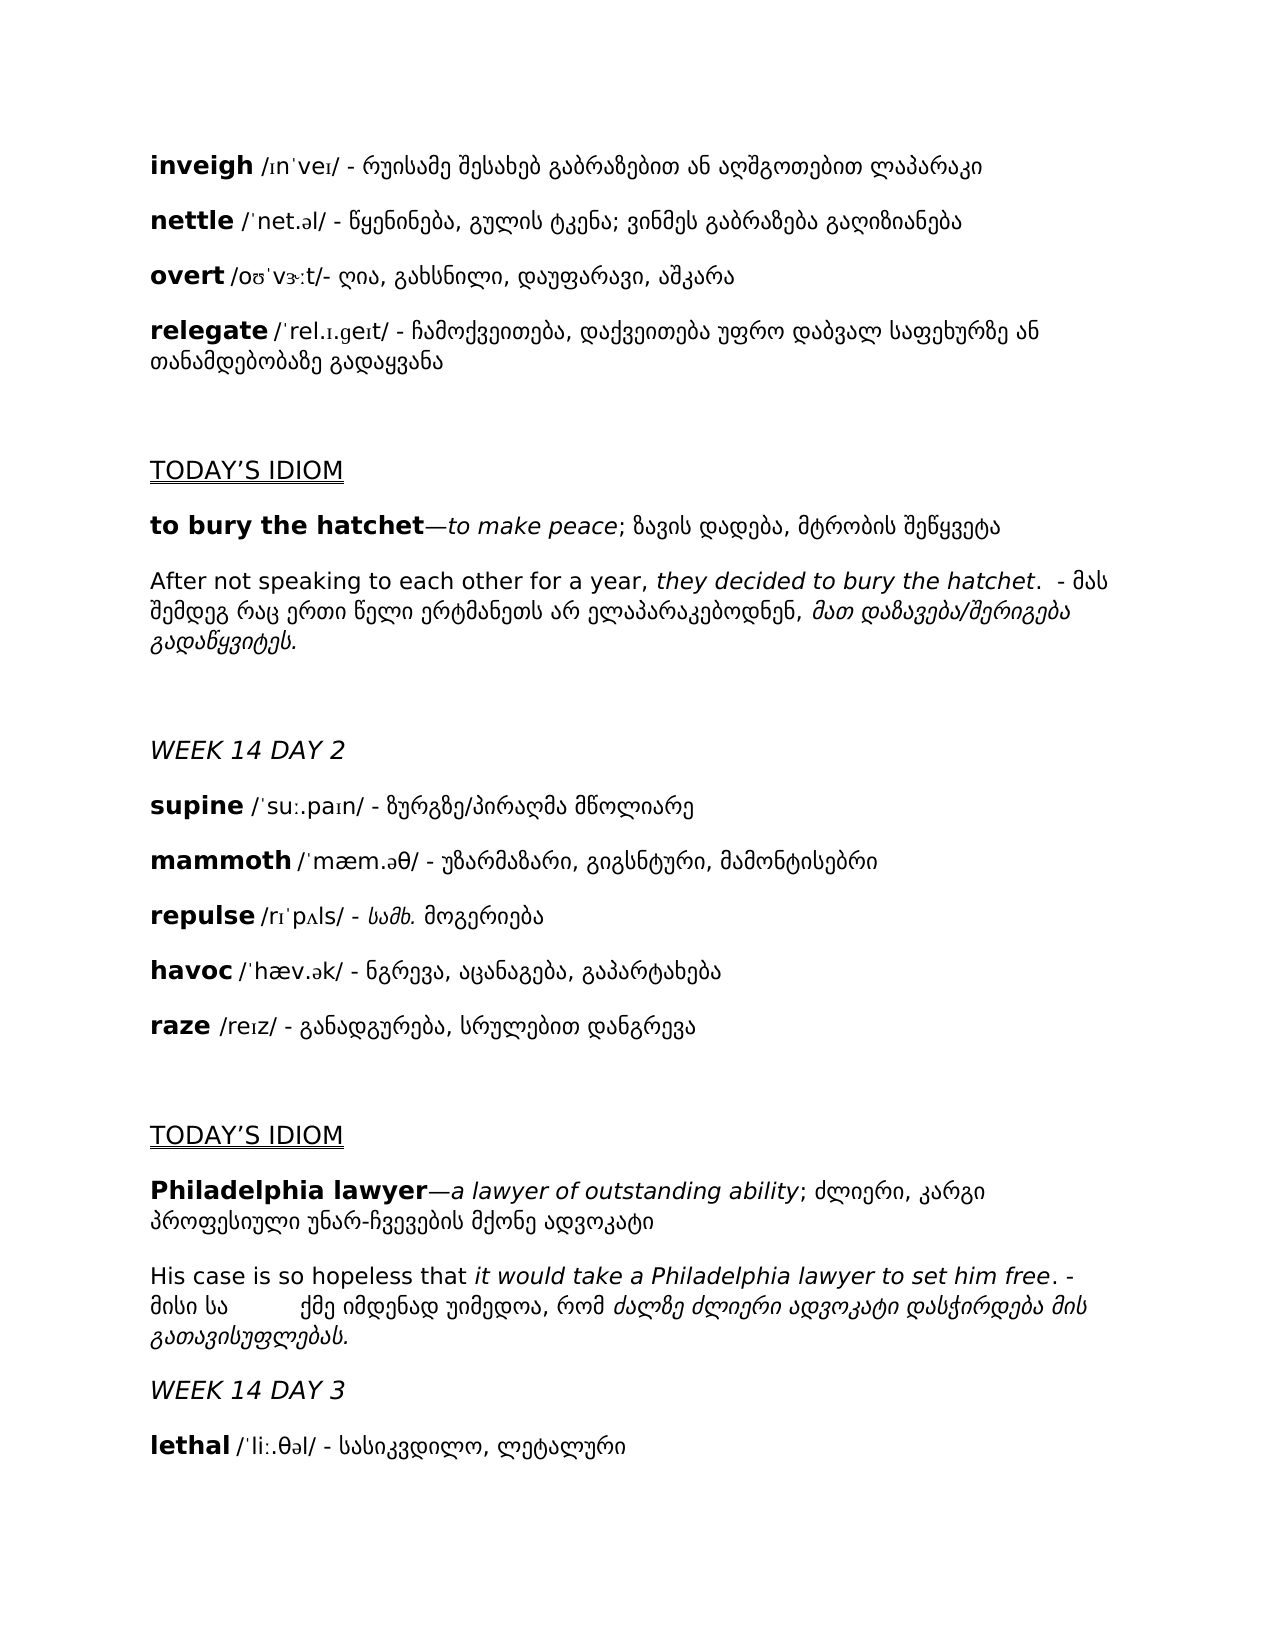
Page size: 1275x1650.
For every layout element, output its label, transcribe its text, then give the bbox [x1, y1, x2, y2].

text mammoth /ˈmæm.əθ/ - უზარმაზარი, გიგსნტური, მამონტისებრი [150, 845, 1125, 875]
text inveigh /ɪnˈveɪ/ - რუისამე შესახებ გაბრაზებით ან აღშგოთებით ლაპარაკი [150, 150, 1125, 180]
text Philadelphia lawyer—a lawyer of outstanding ability; ძლიერი, კარგი პროფესიული უნარ-ჩვევების მქონე ადვოკატი [150, 1175, 1125, 1235]
text lethal /ˈliː.θəl/ - სასიკვდილო, ლეტალური [150, 1430, 1125, 1460]
text His case is so hopeless that it would take a Philadelphia lawyer to set him free. - მისი სა ქმე იმდენად უიმედოა, რომ ძალზე ძლიერი ადვოკატი დასჭირდება მის გათავისუფლებას. [150, 1260, 1125, 1350]
text TODAY’S IDIOM [150, 1120, 1125, 1150]
text havoc /ˈhæv.ək/ - ნგრევა, აცანაგება, გაპარტახება [150, 955, 1125, 985]
text overt /oʊˈvɝːt/- ღია, გახსნილი, დაუფარავი, აშკარა [150, 260, 1125, 290]
text supine /ˈsuː.paɪn/ - ზურგზე/პირაღმა მწოლიარე [150, 790, 1125, 820]
text relegate /ˈrel.ɪ.ɡeɪt/ - ჩამოქვეითება, დაქვეითება უფრო დაბვალ საფეხურზე ან თანამდებობაზე გადაყვანა [150, 315, 1125, 375]
text After not speaking to each other for a year, they decided to bury the hatchet. - მას შემდეგ რაც ერთი წელი ერტმანეთს არ ელაპარაკებოდნენ, მათ დაზავება/შერიგება გადაწყვიტეს. [150, 565, 1125, 655]
text WEEK 14 DAY 2 [150, 735, 1125, 765]
text WEEK 14 DAY 3 [150, 1375, 1125, 1405]
text raze /reɪz/ - განადგურება, სრულებით დანგრევა [150, 1010, 1125, 1040]
text nettle /ˈnet.əl/ - წყენინება, გულის ტკენა; ვინმეს გაბრაზება გაღიზიანება [150, 205, 1125, 235]
text repulse /rɪˈpʌls/ - სამხ. მოგერიება [150, 900, 1125, 930]
text to bury the hatchet—to make peace; ზავის დადება, მტრობის შეწყვეტა [150, 510, 1125, 540]
text TODAY’S IDIOM [150, 455, 1125, 485]
